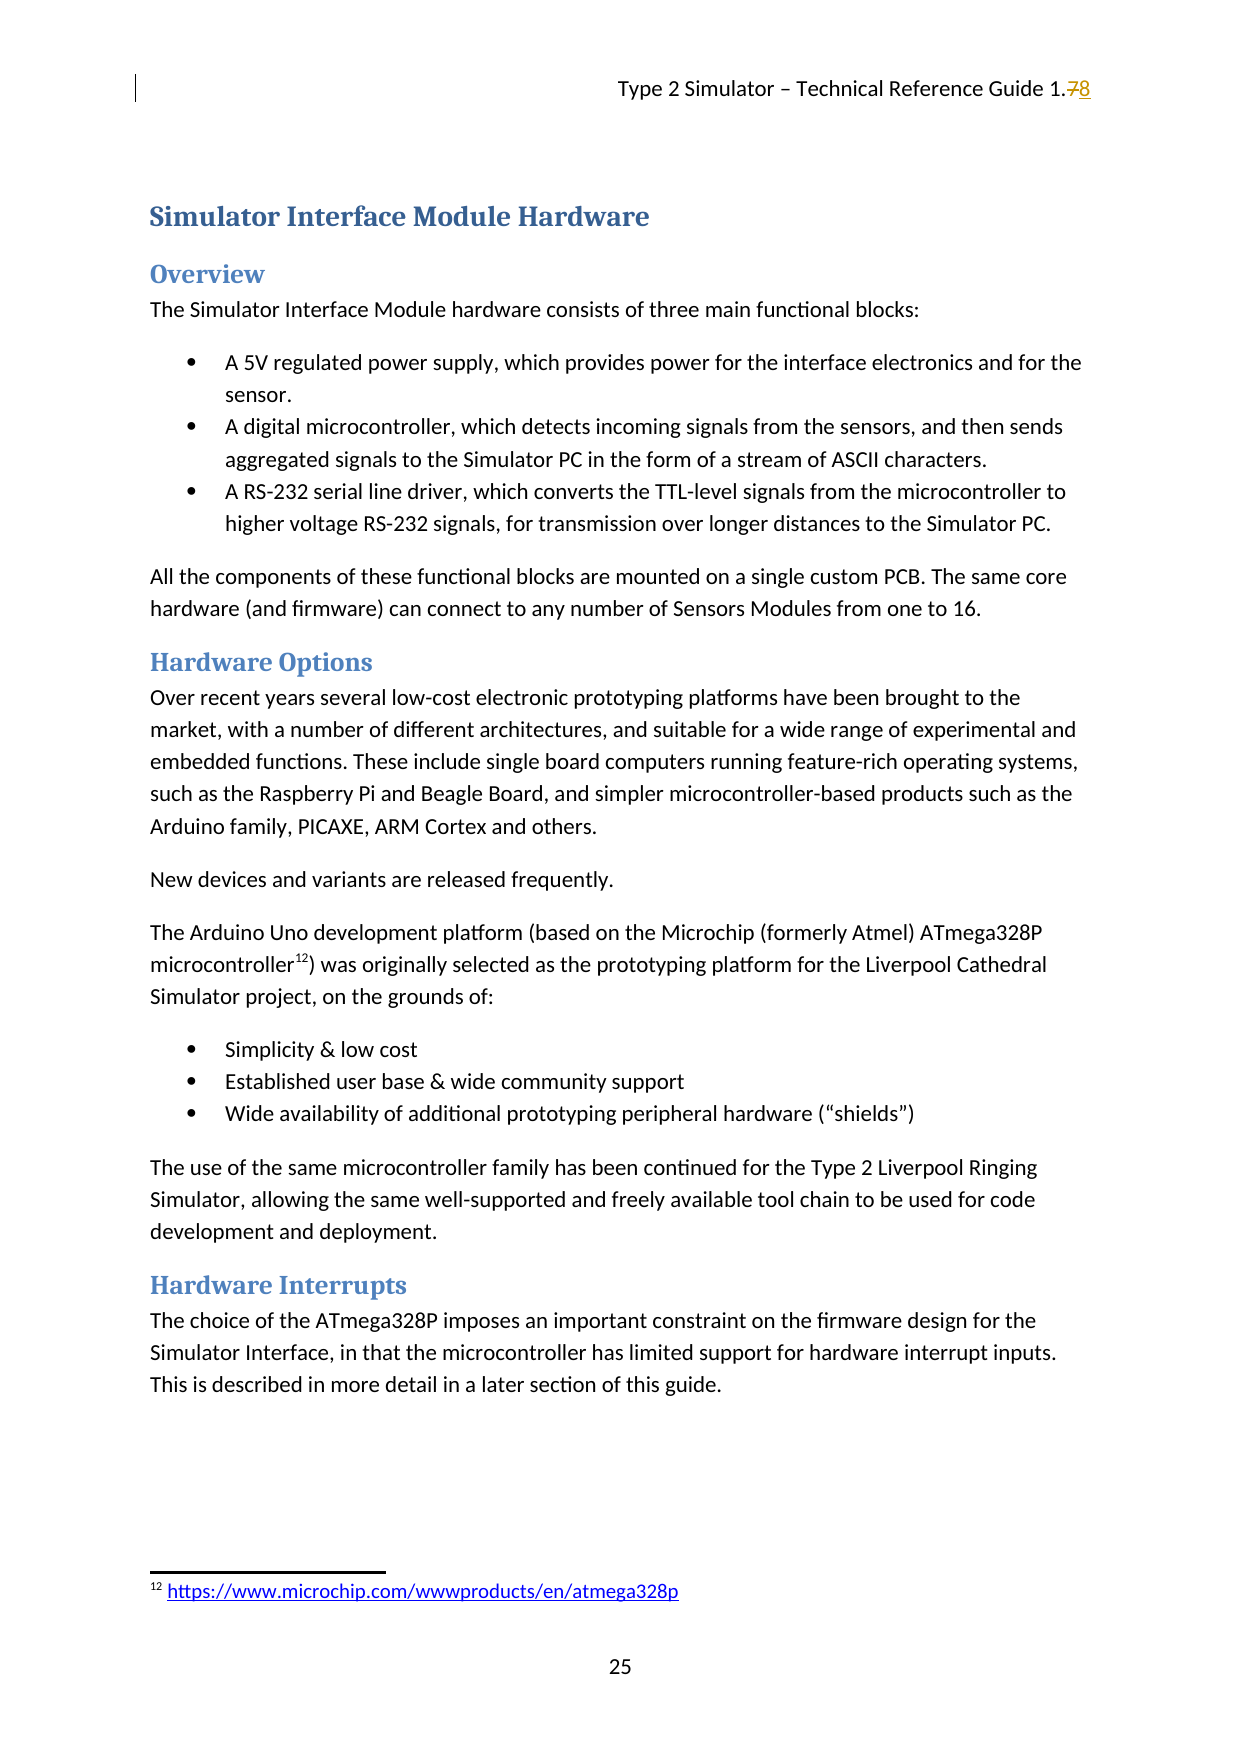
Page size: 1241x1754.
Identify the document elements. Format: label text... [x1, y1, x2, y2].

subtitle Hardware Options [150, 647, 1090, 678]
subtitle Overview [150, 259, 1090, 291]
list Wide availability of additional prototyping peripheral hardware (“shields”) [187, 1099, 1090, 1128]
list Simplicity & low cost [187, 1035, 1090, 1063]
text The use of the same microcontroller family has been continued for the Type 2 Liverpool Ringing Simulator, allowing the same well-supported and freely available tool chain to be used for code development and deployment. [150, 1153, 1090, 1245]
list A digital microcontroller, which detects incoming signals from the sensors, and then sends aggregated signals to the Simulator PC in the form of a stream of ASCII characters. [187, 412, 1090, 473]
list A 5V regulated power supply, which provides power for the interface electronics and for the sensor. [187, 348, 1090, 408]
subtitle Simulator Interface Module Hardware [150, 200, 1090, 233]
text The Arduino Uno development platform (based on the Microchip (formerly Atmel) ATmega328P microcontroller) was originally selected as the prototyping platform for the Liverpool Cathedral Simulator project, on the grounds of: [150, 918, 1090, 1010]
text All the components of these functional blocks are mounted on a single custom PCB. The same core hardware (and firmware) can connect to any number of Sensors Modules from one to 16. [150, 562, 1090, 622]
text Over recent years several low-cost electronic prototyping platforms have been brought to the market, with a number of different architectures, and suitable for a wide range of experimental and embedded functions. These include single board computers running feature-rich operating systems, such as the Raspberry Pi and Beagle Board, and simpler microcontroller-based products such as the Arduino family, PICAXE, ARM Cortex and others. [150, 683, 1090, 840]
subtitle Hardware Interrupts [150, 1270, 1090, 1301]
text The choice of the ATmega328P imposes an important constraint on the firmware design for the Simulator Interface, in that the microcontroller has limited support for hardware interrupt inputs. This is described in more detail in a later section of this guide. [150, 1306, 1090, 1398]
list Established user base & wide community support [187, 1067, 1090, 1095]
list A RS-232 serial line driver, which converts the TTL-level signals from the microcontroller to higher voltage RS-232 signals, for transmission over longer distances to the Simulator PC. [187, 477, 1090, 537]
text The Simulator Interface Module hardware consists of three main functional blocks: [150, 295, 1090, 323]
text New devices and variants are released frequently. [150, 865, 1090, 893]
